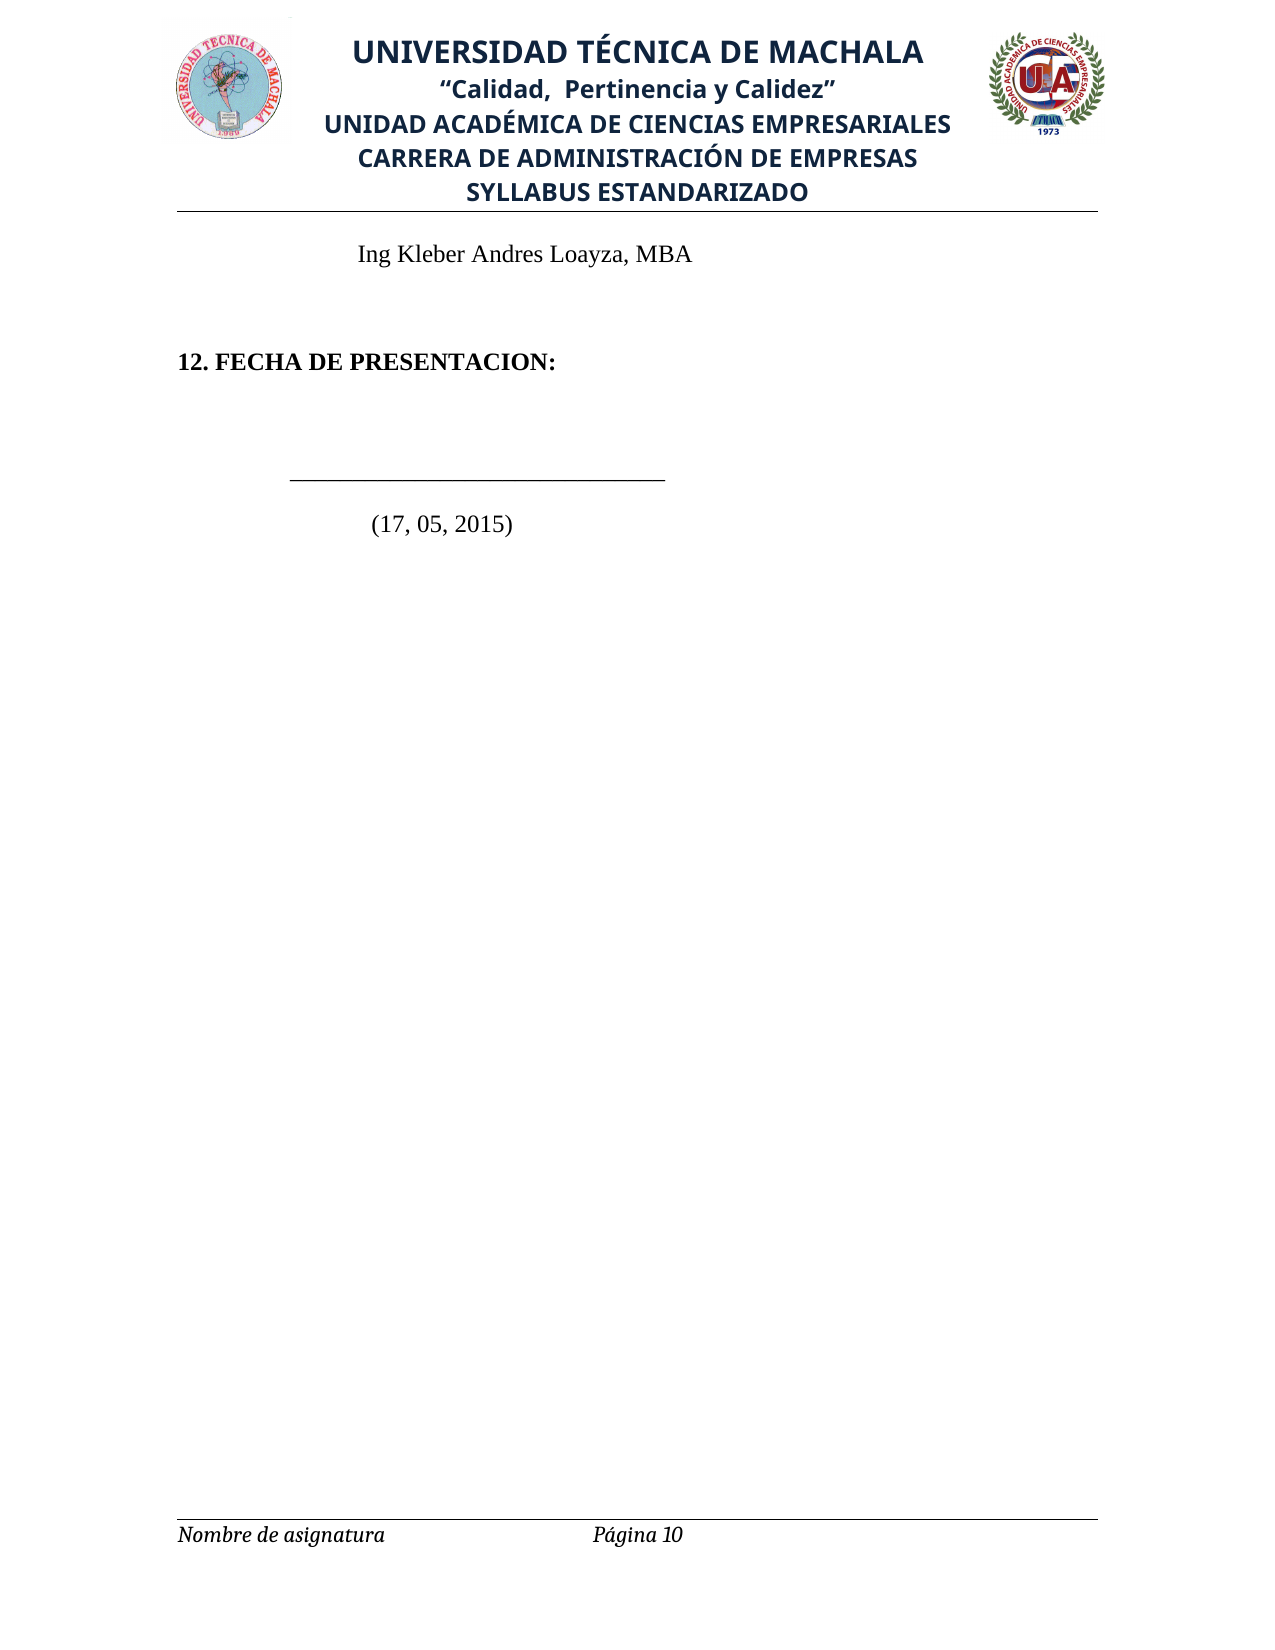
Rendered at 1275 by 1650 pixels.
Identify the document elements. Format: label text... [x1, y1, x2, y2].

text (17, 05, 2015) [177, 509, 1098, 538]
text ______________________________ [177, 455, 1098, 484]
picture [989, 32, 1105, 144]
picture [161, 17, 293, 144]
text Ing Kleber Andres Loayza, MBA [177, 239, 1098, 268]
text 12. FECHA DE PRESENTACION: [177, 347, 1098, 376]
